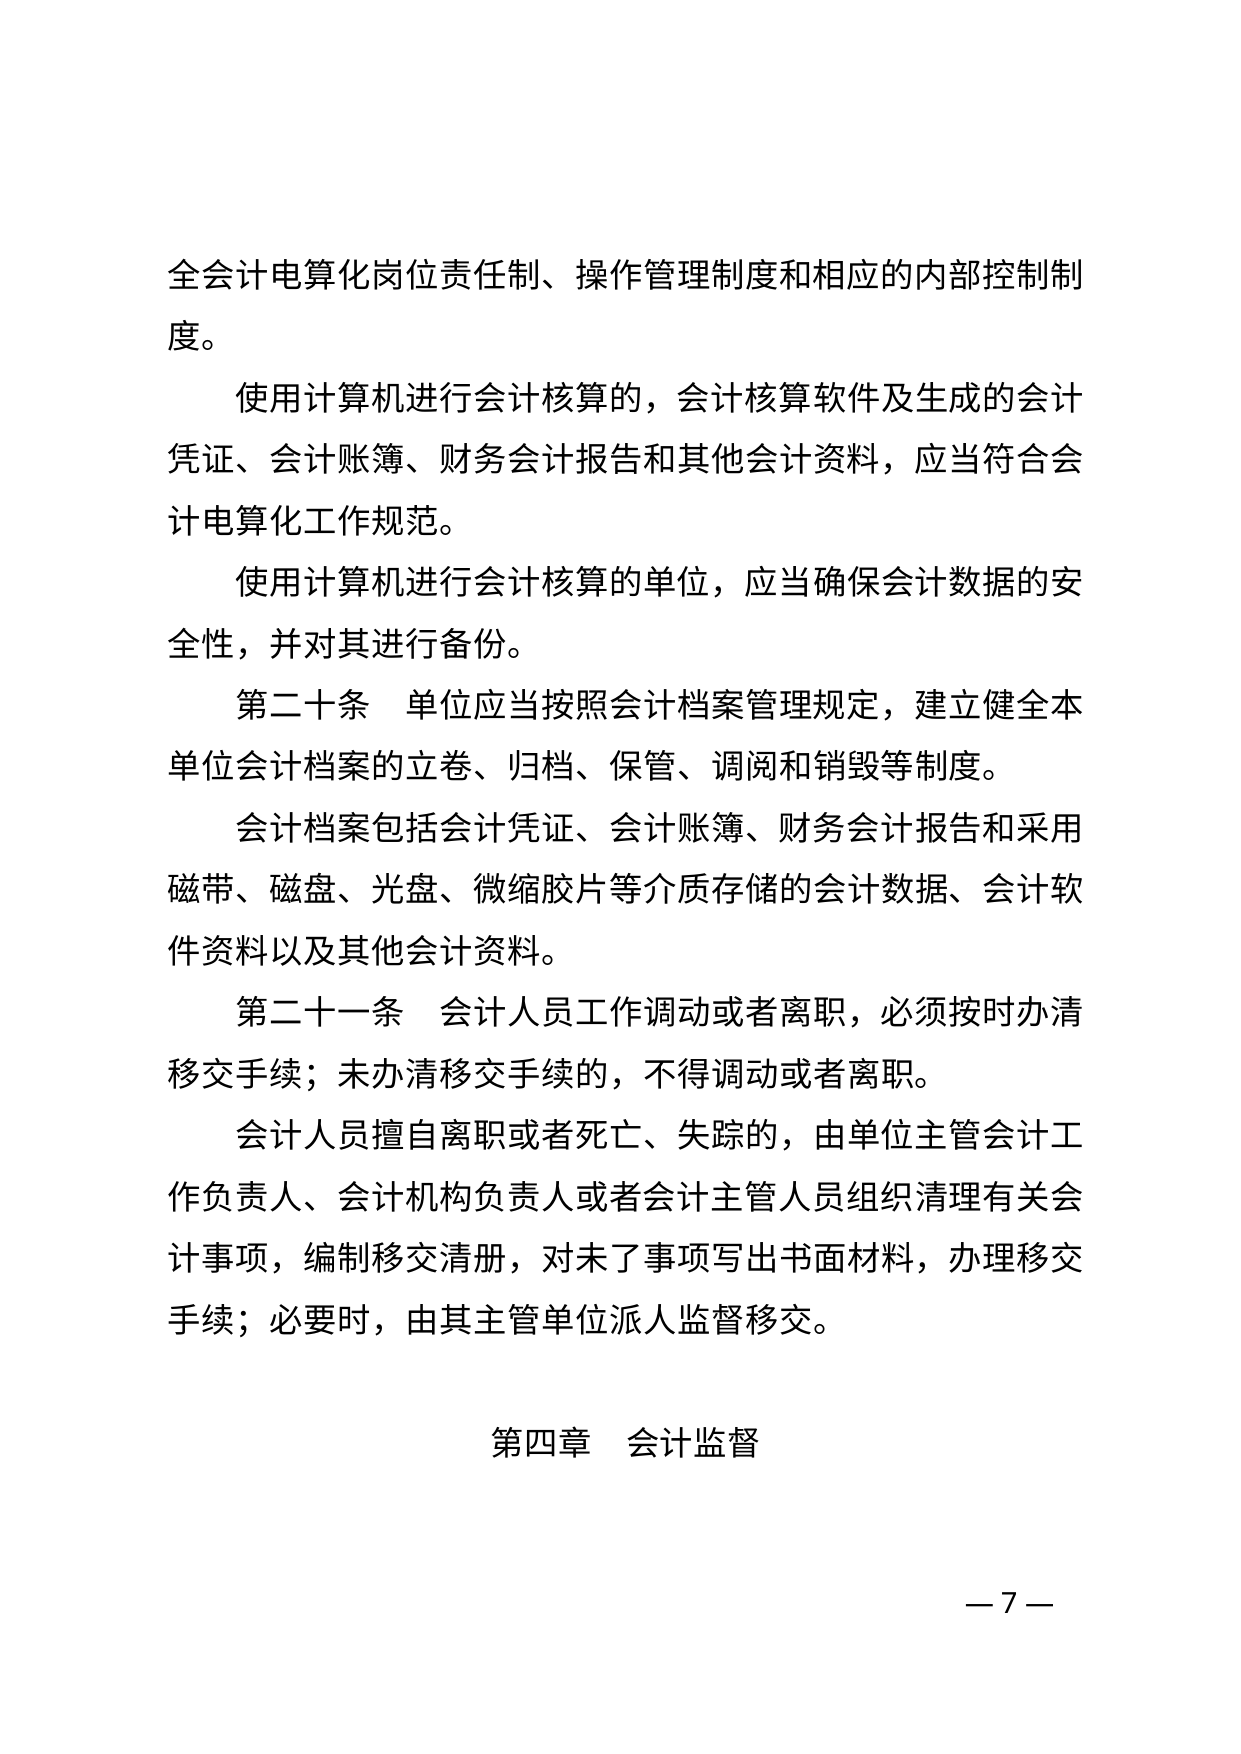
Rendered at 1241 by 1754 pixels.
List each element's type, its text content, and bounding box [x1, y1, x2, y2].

text 第二十一条 会计人员工作调动或者离职，必须按时办清移交手续；未办清移交手续的，不得调动或者离职。 [168, 979, 1084, 1102]
text 会计人员擅自离职或者死亡、失踪的，由单位主管会计工作负责人、会计机构负责人或者会计主管人员组织清理有关会计事项，编制移交清册，对未了事项写出书面材料，办理移交手续；必要时，由其主管单位派人监督移交。 [168, 1102, 1084, 1348]
text 会计档案包括会计凭证、会计账簿、财务会计报告和采用磁带、磁盘、光盘、微缩胶片等介质存储的会计数据、会计软件资料以及其他会计资料。 [168, 795, 1084, 979]
text 使用计算机进行会计核算的，会计核算软件及生成的会计凭证、会计账簿、财务会计报告和其他会计资料，应当符合会计电算化工作规范。 [168, 365, 1084, 549]
list 会计监督 [168, 1410, 1084, 1471]
text 第二十条 单位应当按照会计档案管理规定，建立健全本单位会计档案的立卷、归档、保管、调阅和销毁等制度。 [168, 672, 1084, 795]
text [168, 242, 1084, 365]
text 使用计算机进行会计核算的单位，应当确保会计数据的安全性，并对其进行备份。 [168, 549, 1084, 672]
